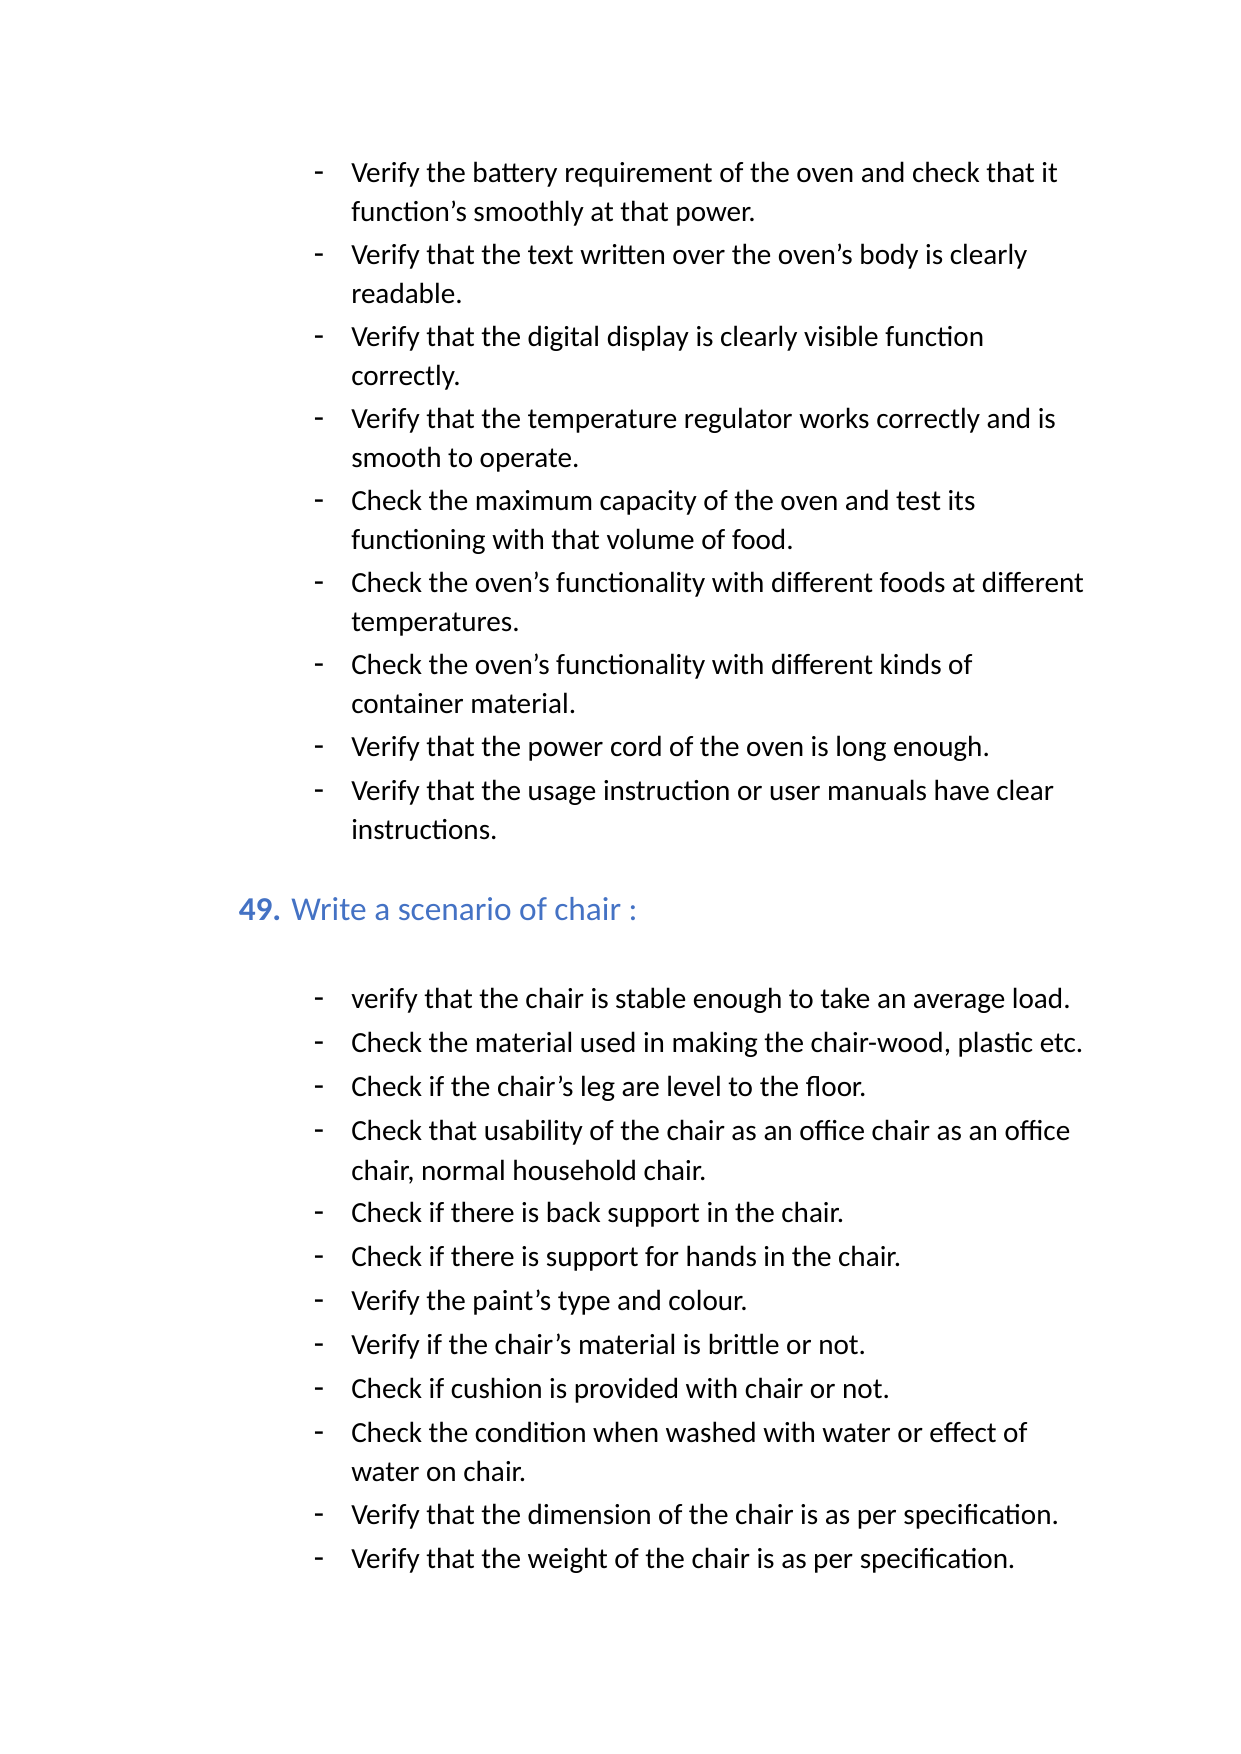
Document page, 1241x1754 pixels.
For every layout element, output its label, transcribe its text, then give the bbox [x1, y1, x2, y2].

list Verify that the digital display is clearly visible function correctly. [313, 314, 1090, 393]
list Check if cushion is provided with chair or not. [313, 1366, 1090, 1407]
list Check if there is back support in the chair. [313, 1190, 1090, 1231]
list Check if the chair’s leg are level to the floor. [313, 1064, 1090, 1105]
list Verify that the text written over the oven’s body is clearly readable. [313, 232, 1090, 311]
list Verify if the chair’s material is brittle or not. [313, 1322, 1090, 1363]
list Verify that the temperature regulator works correctly and is smooth to operate. [313, 396, 1090, 475]
list verify that the chair is stable enough to take an average load. [313, 976, 1090, 1017]
list Check the maximum capacity of the oven and test its functioning with that volume of food. [313, 478, 1090, 557]
list Check that usability of the chair as an office chair as an office chair, normal household chair. [313, 1108, 1090, 1187]
list Verify that the dimension of the chair is as per specification. [313, 1492, 1090, 1532]
list Check the material used in making the chair-wood, plastic etc. [313, 1020, 1090, 1061]
list Check the oven’s functionality with different foods at different temperatures. [313, 560, 1090, 639]
list Verify that the weight of the chair is as per specification. [313, 1536, 1090, 1576]
list Verify that the usage instruction or user manuals have clear instructions. [313, 768, 1090, 847]
list Check the oven’s functionality with different kinds of container material. [313, 642, 1090, 721]
list Verify the battery requirement of the oven and check that it function’s smoothly at that power. [313, 150, 1090, 229]
list Write a scenario of chair : [238, 888, 1090, 929]
list Check the condition when washed with water or effect of water on chair. [313, 1410, 1090, 1489]
list Verify the paint’s type and colour. [313, 1278, 1090, 1319]
list Verify that the power cord of the oven is long enough. [313, 724, 1090, 764]
list Check if there is support for hands in the chair. [313, 1234, 1090, 1275]
